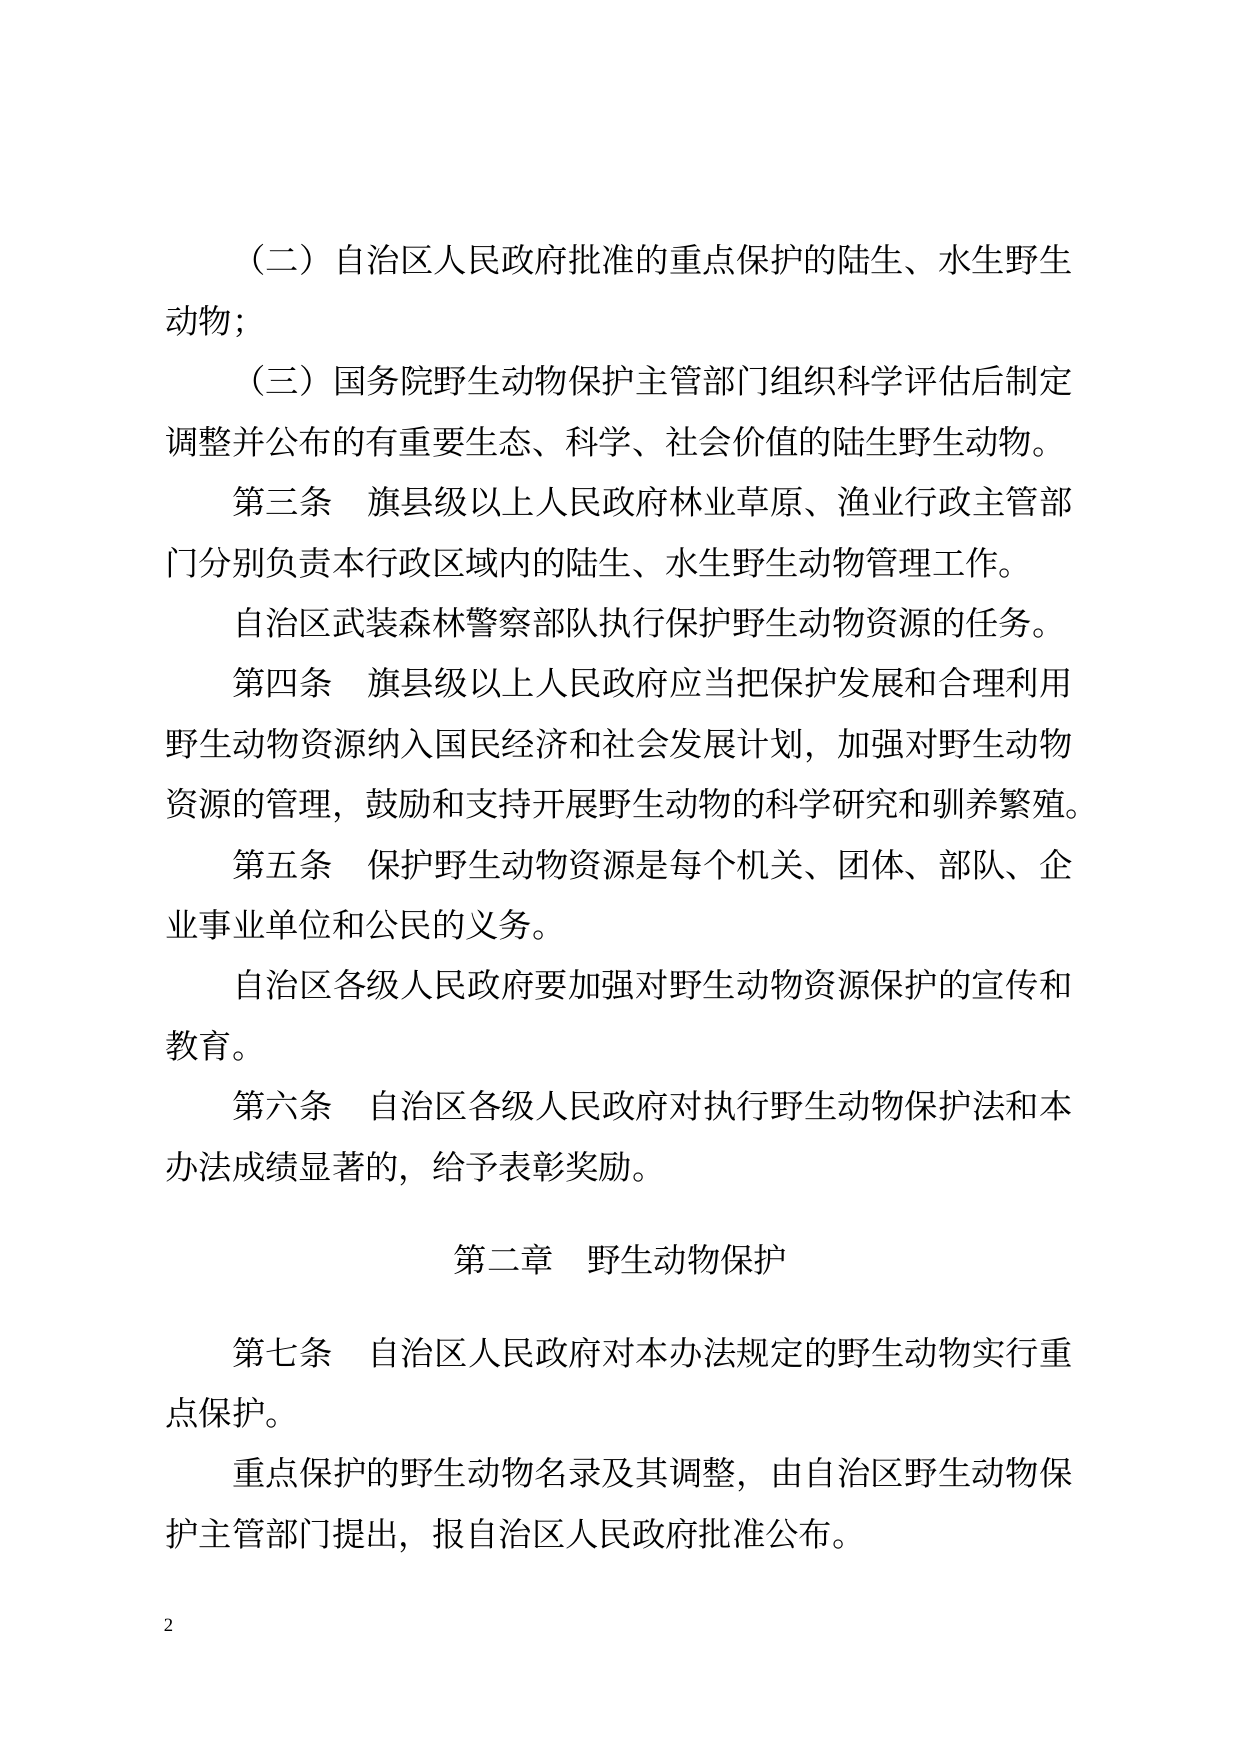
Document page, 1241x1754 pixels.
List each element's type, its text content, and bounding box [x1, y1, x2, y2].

text 第六条 自治区各级人民政府对执行野生动物保护法和本办法成绩显著的，给予表彰奖励。 [165, 1070, 1075, 1191]
text 第七条 自治区人民政府对本办法规定的野生动物实行重点保护。 [165, 1317, 1075, 1437]
text 重点保护的野生动物名录及其调整，由自治区野生动物保护主管部门提出，报自治区人民政府批准公布。 [165, 1437, 1075, 1558]
text 第四条 旗县级以上人民政府应当把保护发展和合理利用野生动物资源纳入国民经济和社会发展计划，加强对野生动物资源的管理，鼓励和支持开展野生动物的科学研究和驯养繁殖。 [165, 647, 1075, 829]
text 自治区武装森林警察部队执行保护野生动物资源的任务。 [165, 587, 1075, 647]
text （二）自治区人民政府批准的重点保护的陆生、水生野生动物； [165, 224, 1075, 345]
text （三）国务院野生动物保护主管部门组织科学评估后制定、调整并公布的有重要生态、科学、社会价值的陆生野生动物。 [165, 345, 1075, 466]
text 第三条 旗县级以上人民政府林业草原、渔业行政主管部门分别负责本行政区域内的陆生、水生野生动物管理工作。 [165, 466, 1075, 587]
text 第二章 野生动物保护 [165, 1224, 1075, 1284]
text 自治区各级人民政府要加强对野生动物资源保护的宣传和教育。 [165, 949, 1075, 1070]
text 第五条 保护野生动物资源是每个机关、团体、部队、企业事业单位和公民的义务。 [165, 829, 1075, 949]
